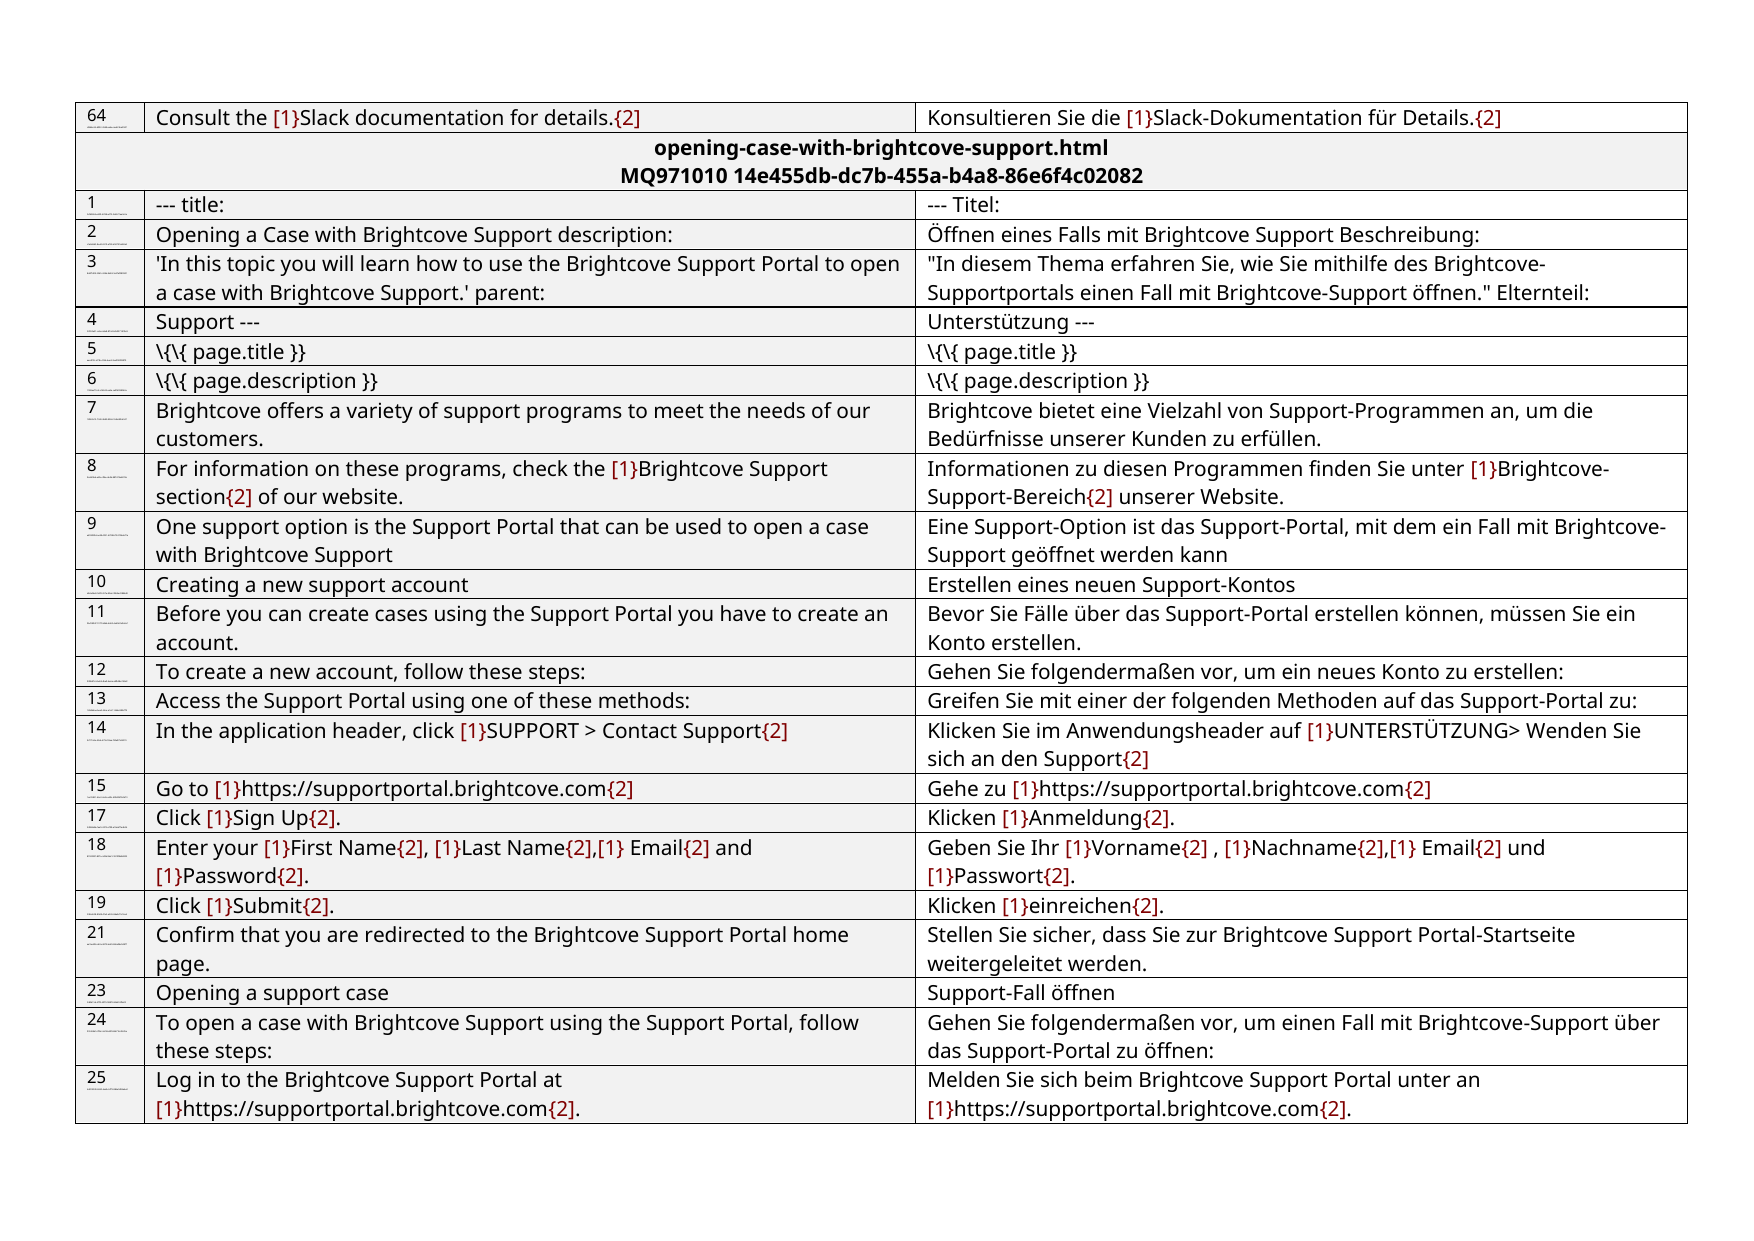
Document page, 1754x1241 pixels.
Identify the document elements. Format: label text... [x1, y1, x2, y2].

table_cell Gehen Sie folgendermaßen vor, um einen Fall mit Brightcove-Support über das Support-Portal zu öffnen: [916, 1008, 1687, 1064]
table_cell 21 aa7ee496-c62a-4873-bc49-846a9bc0487f [76, 920, 144, 977]
table_cell Click [1}Submit{2]. [145, 891, 915, 919]
table_cell To open a case with Brightcove Support using the Support Portal, follow these steps: [145, 1008, 915, 1064]
table_cell Access the Support Portal using one of these methods: [145, 687, 915, 715]
table_cell \{\{ page.title }} [145, 337, 915, 365]
table_cell Gehe zu [1}https://supportportal.brightcove.com{2] [916, 774, 1687, 802]
table_cell In the application header, click [1}SUPPORT > Contact Support{2] [145, 716, 915, 773]
table_cell Gehen Sie folgendermaßen vor, um ein neues Konto zu erstellen: [916, 657, 1687, 686]
table_cell Greifen Sie mit einer der folgenden Methoden auf das Support-Portal zu: [916, 687, 1687, 715]
table_cell 24 97c404b5-2f2d-4a74-b40f-84b716c9625e [76, 1008, 144, 1064]
table_cell Enter your [1}First Name{2], [1}Last Name{2],[1} Email{2] and [1}Password{2]. [145, 833, 915, 890]
table_cell Brightcove offers a variety of support programs to meet the needs of our customers. [145, 396, 915, 453]
table_cell Konsultieren Sie die [1}Slack-Dokumentation für Details.{2] [916, 103, 1687, 132]
table_cell \{\{ page.description }} [916, 366, 1687, 395]
table_cell Go to [1}https://supportportal.brightcove.com{2] [145, 774, 915, 802]
table_cell 25 4d819228-6842-4adb-bf79-886e9406abe2 [76, 1066, 144, 1122]
table_cell Brightcove bietet eine Vielzahl von Support-Programmen an, um die Bedürfnisse unserer Kunden zu erfüllen. [916, 396, 1687, 453]
table_cell 14 fe71744e-45cb-479c-93ea-f30e97544219 [76, 716, 144, 773]
table_cell 9 e493059d-acd8-4231-b708-b75470bda71a [76, 512, 144, 569]
table_cell \{\{ page.title }} [916, 337, 1687, 365]
table_cell "In diesem Thema erfahren Sie, wie Sie mithilfe des Brightcove-Supportportals einen Fall mit Brightcove-Support öffnen." Elternteil: [916, 250, 1687, 306]
table_cell Erstellen eines neuen Support-Kontos [916, 570, 1687, 598]
table_cell --- Titel: [916, 191, 1687, 219]
table_cell For information on these programs, check the [1}Brightcove Support section{2] of our website. [145, 454, 915, 511]
table_cell 3 8a0f7d09-5365-426b-8d63-5a57ef080901 [76, 250, 144, 306]
table_cell Klicken [1}Anmeldung{2]. [916, 804, 1687, 832]
table_cell Before you can create cases using the Support Portal you have to create an account. [145, 599, 915, 656]
table_cell Opening a support case [145, 978, 915, 1007]
table_cell 18 8192032f-807a-443b-9bd1-9310f8d8d525 [76, 833, 144, 890]
table_cell Confirm that you are redirected to the Brightcove Support Portal home page. [145, 920, 915, 977]
table_cell Stellen Sie sicher, dass Sie zur Brightcove Support Portal-Startseite weitergeleitet werden. [916, 920, 1687, 977]
table_cell Support --- [145, 308, 915, 336]
table_cell Klicken [1}einreichen{2]. [916, 891, 1687, 919]
table_cell 7 18065c15-72c8-4b83-8364-7e8cc804c34f [76, 396, 144, 453]
table_cell --- title: [145, 191, 915, 219]
table_cell Unterstützung --- [916, 308, 1687, 336]
table_cell To create a new account, follow these steps: [145, 657, 915, 686]
table_cell Klicken Sie im Anwendungsheader auf [1}UNTERSTÜTZUNG> Wenden Sie sich an den Support{2] [916, 716, 1687, 773]
table_cell opening-case-with-brightcove-support.html MQ971010 14e455db-dc7b-455a-b4a8-86e6f4c02082 [76, 133, 1687, 189]
table_cell Click [1}Sign Up{2]. [145, 804, 915, 832]
table_cell Consult the [1}Slack documentation for details.{2] [145, 103, 915, 132]
table_cell 'In this topic you will learn how to use the Brightcove Support Portal to open a case with Brightcove Support.' parent: [145, 250, 915, 306]
table_cell Creating a new support account [145, 570, 915, 598]
table_cell Bevor Sie Fälle über das Support-Portal erstellen können, müssen Sie ein Konto erstellen. [916, 599, 1687, 656]
table_cell 8 fce649bd-e42e-4fbe-ab2b-887475e4876c [76, 454, 144, 511]
table_cell Geben Sie Ihr [1}Vorname{2] , [1}Nachname{2],[1} Email{2] und [1}Passwort{2]. [916, 833, 1687, 890]
table_cell \{\{ page.description }} [145, 366, 915, 395]
table_cell Öffnen eines Falls mit Brightcove Support Beschreibung: [916, 220, 1687, 248]
table_cell Eine Support-Option ist das Support-Portal, mit dem ein Fall mit Brightcove-Support geöffnet werden kann [916, 512, 1687, 569]
table_cell Log in to the Brightcove Support Portal at [1}https://supportportal.brightcove.com{2]. [145, 1066, 915, 1122]
table_cell Informationen zu diesen Programmen finden Sie unter [1}Brightcove-Support-Bereich{2] unserer Website. [916, 454, 1687, 511]
table_cell 11 9b418947-917f-4dbb-b462-4e60d1a9a3af [76, 599, 144, 656]
table_cell One support option is the Support Portal that can be used to open a case with Brightcove Support [145, 512, 915, 569]
table_cell Support-Fall öffnen [916, 978, 1687, 1007]
table_cell Opening a Case with Brightcove Support description: [145, 220, 915, 248]
table_cell Melden Sie sich beim Brightcove Support Portal unter an [1}https://supportportal.brightcove.com{2]. [916, 1066, 1687, 1122]
